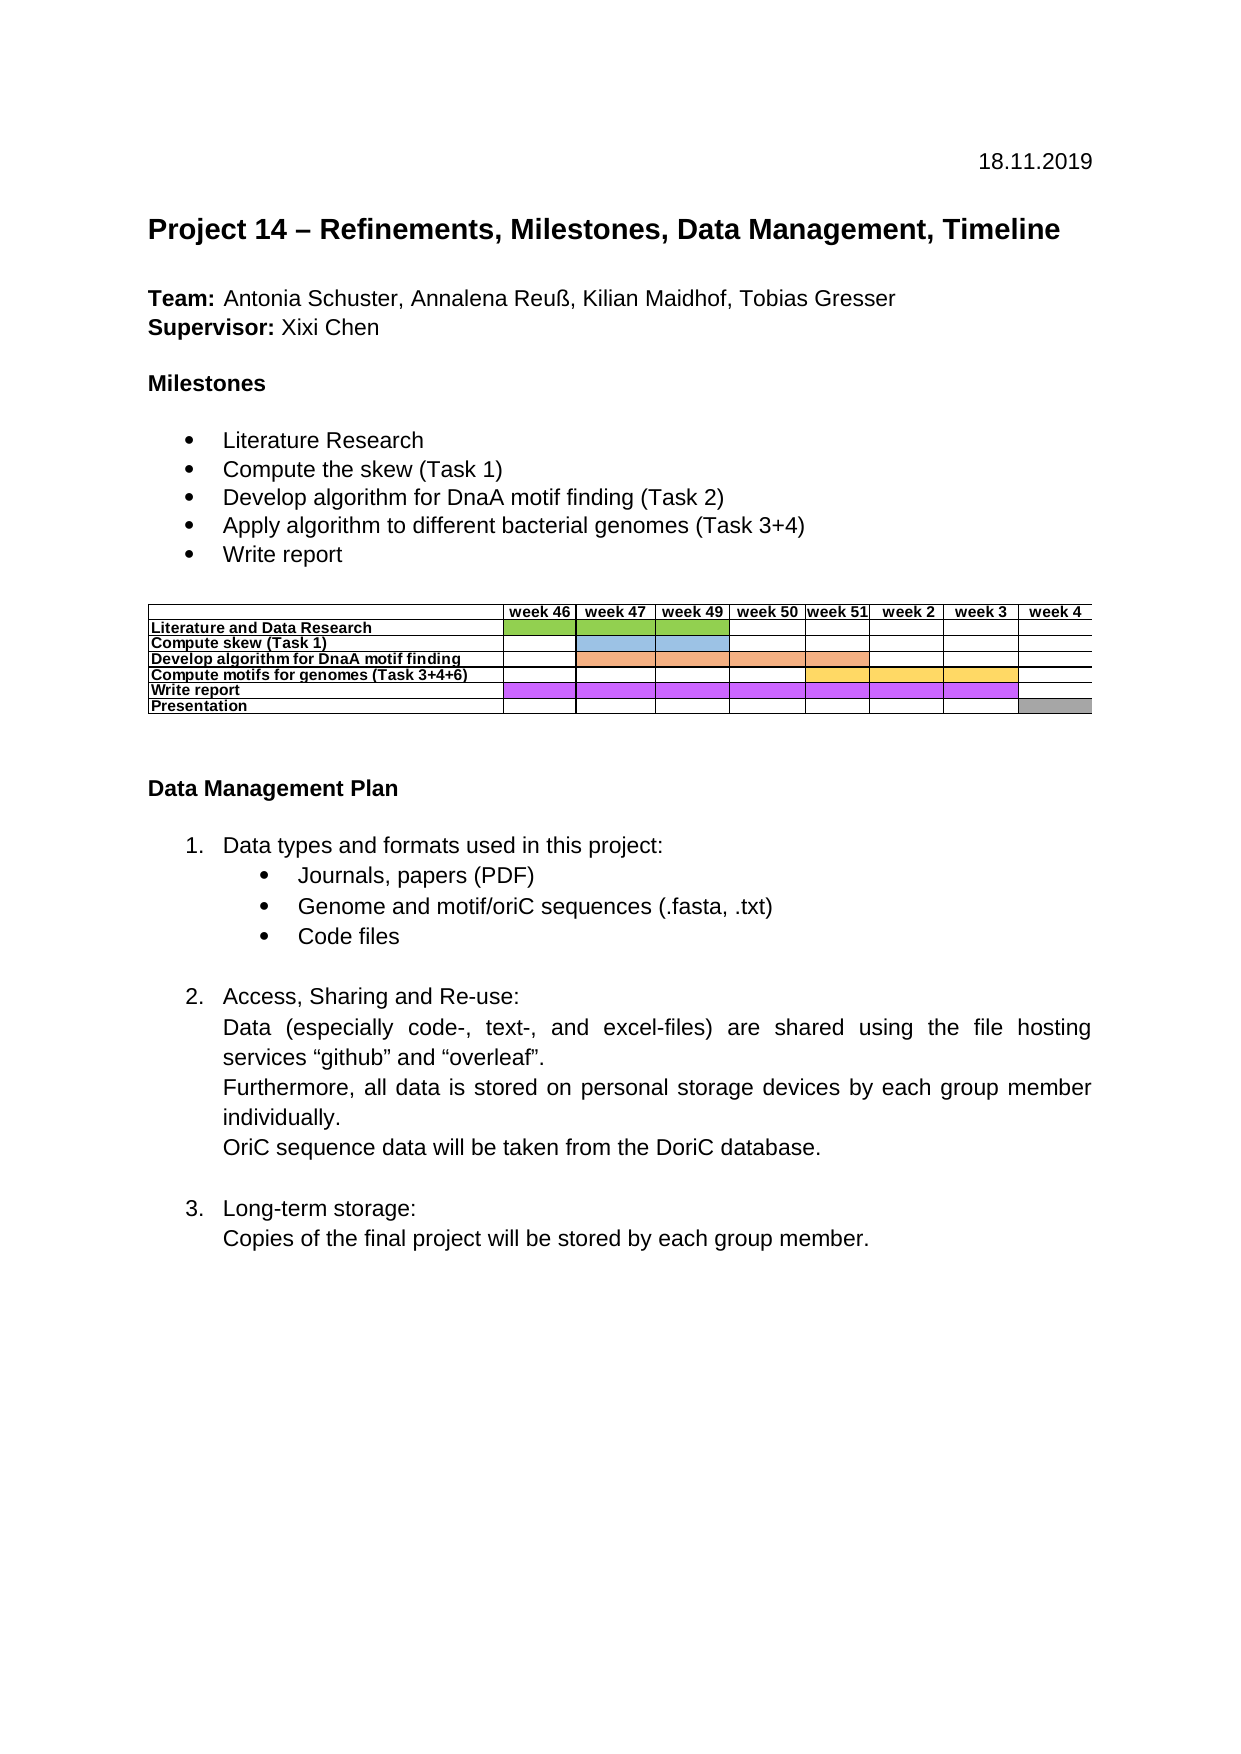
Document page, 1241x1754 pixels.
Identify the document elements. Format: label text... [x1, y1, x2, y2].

list Genome and motif/oriC sequences (.fasta, .txt) [260, 893, 1093, 919]
list Compute the skew (Task 1) [185, 456, 1093, 482]
list Write report [185, 541, 1093, 567]
list Long-term storage: [185, 1195, 1093, 1221]
list Code files [260, 923, 1093, 949]
text Milestones [148, 370, 1093, 397]
text 18.11.2019 [148, 148, 1093, 174]
list Access, Sharing and Re-use: [185, 983, 1093, 1009]
list Literature Research [185, 427, 1093, 453]
list Data (especially code-, text-, and excel-files) are shared using the file hosting services “github” and “overleaf”. [223, 1013, 1093, 1070]
list Data types and formats used in this project: [185, 832, 1093, 858]
list Copies of the final project will be stored by each group member. [223, 1225, 1093, 1251]
list OriC sequence data will be taken from the DoriC database. [223, 1134, 1093, 1161]
text Supervisor: Xixi Chen [148, 313, 1093, 340]
text Project 14 – Refinements, Milestones, Data Management, Timeline [148, 212, 1093, 246]
list Furthermore, all data is stored on personal storage devices by each group member individually. [223, 1074, 1093, 1130]
text Team: Antonia Schuster, Annalena Reuß, Kilian Maidhof, Tobias Gresser [148, 284, 1093, 311]
list Develop algorithm for DnaA motif finding (Task 2) [185, 484, 1093, 510]
list Apply algorithm to different bacterial genomes (Task 3+4) [185, 512, 1093, 539]
text Data Management Plan [148, 775, 1093, 802]
list Journals, papers (PDF) [260, 862, 1093, 889]
